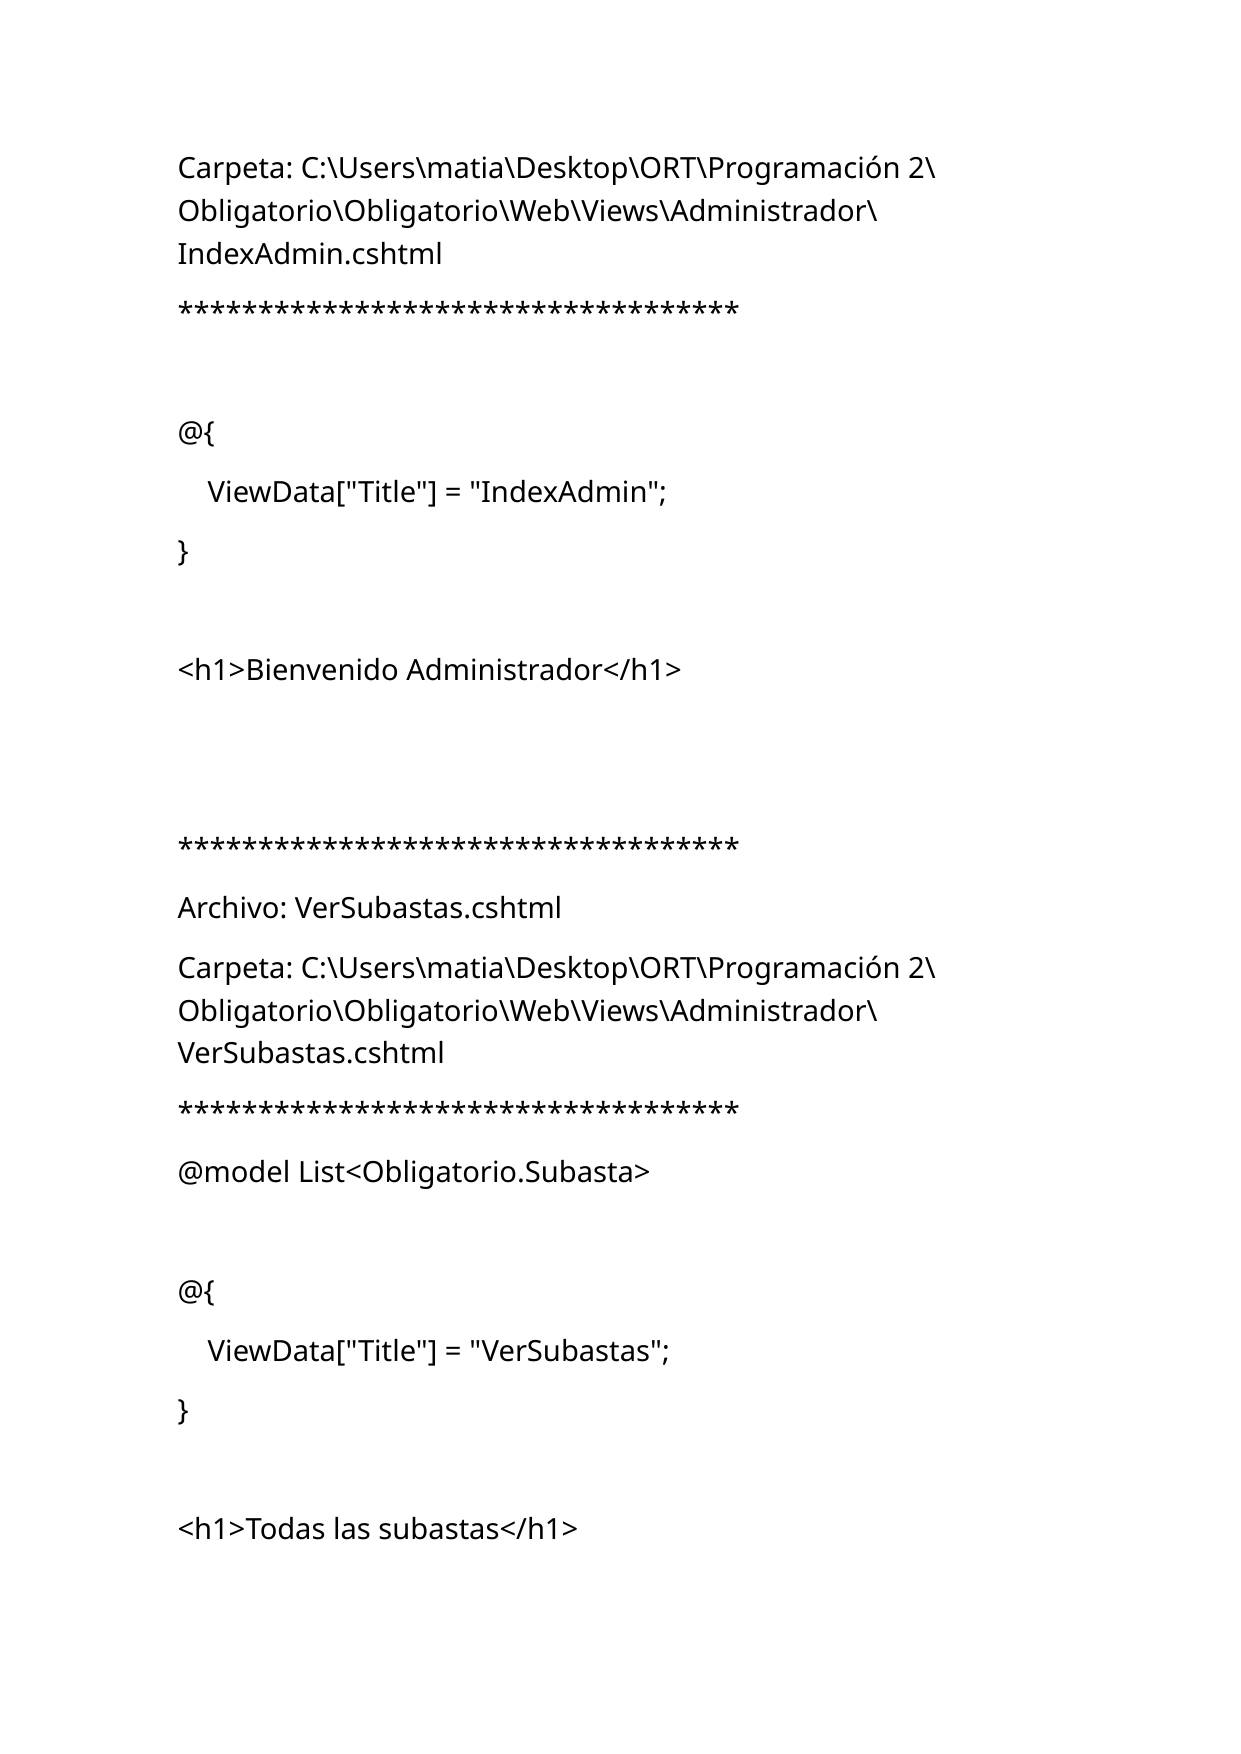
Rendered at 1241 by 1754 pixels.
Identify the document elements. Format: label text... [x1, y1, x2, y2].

text @{ [177, 412, 1063, 451]
text @model List<Obligatorio.Subasta> [177, 1152, 1063, 1191]
text ViewData["Title"] = "VerSubastas"; [177, 1330, 1063, 1370]
text } [177, 531, 1063, 570]
text *********************************** [177, 293, 1063, 332]
text *********************************** [177, 1092, 1063, 1132]
text <h1>Todas las subastas</h1> [177, 1508, 1063, 1548]
text Carpeta: C:\Users\matia\Desktop\ORT\Programación 2\Obligatorio\Obligatorio\Web\Views\Administrador\IndexAdmin.cshtml [177, 148, 1063, 273]
text ViewData["Title"] = "IndexAdmin"; [177, 471, 1063, 511]
text Carpeta: C:\Users\matia\Desktop\ORT\Programación 2\Obligatorio\Obligatorio\Web\Views\Administrador\VerSubastas.cshtml [177, 947, 1063, 1072]
text @{ [177, 1271, 1063, 1310]
text } [177, 1389, 1063, 1429]
text <h1>Bienvenido Administrador</h1> [177, 649, 1063, 689]
text Archivo: VerSubastas.cshtml [177, 887, 1063, 927]
text *********************************** [177, 828, 1063, 868]
